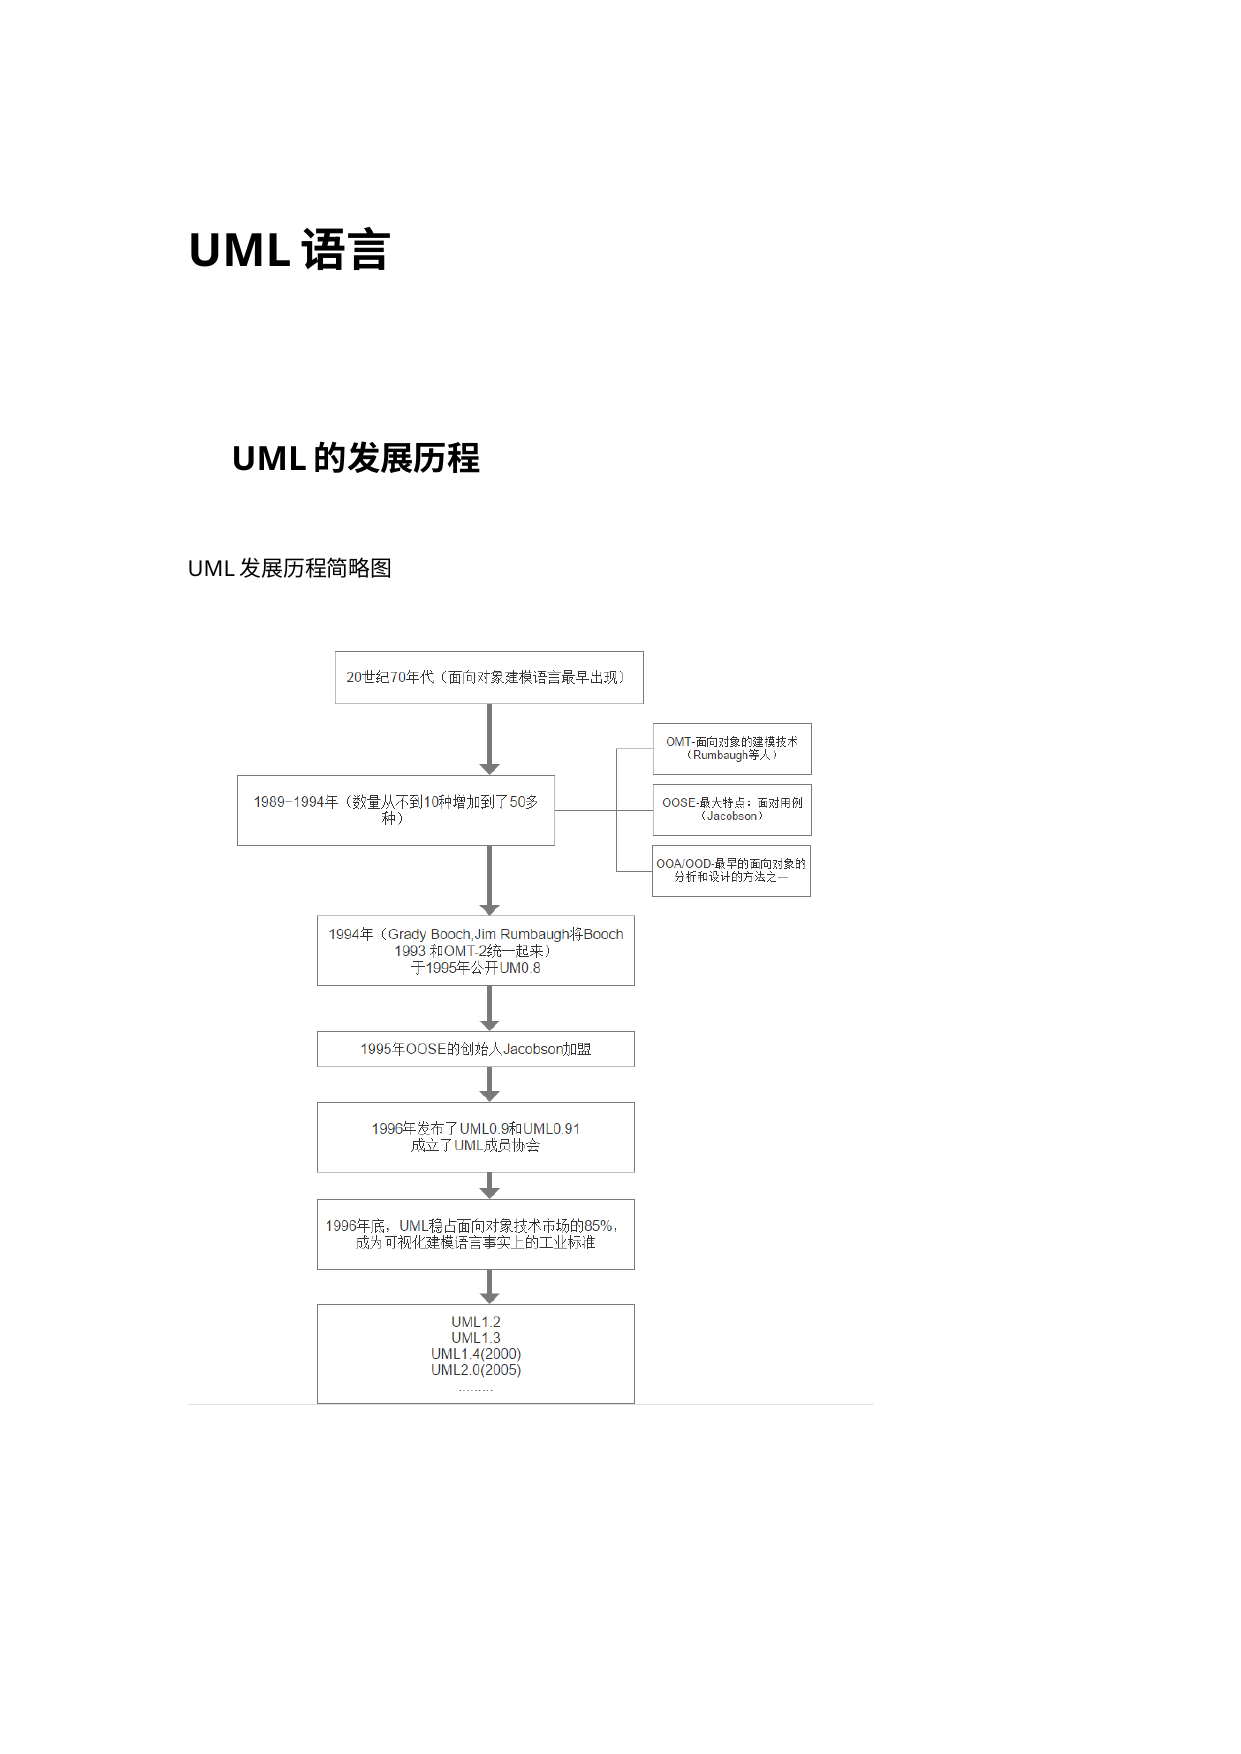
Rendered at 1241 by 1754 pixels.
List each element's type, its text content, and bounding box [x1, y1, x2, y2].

text UML发展历程简略图 [187, 550, 1053, 583]
subtitle UML的发展历程 [187, 423, 1053, 488]
picture [187, 615, 874, 1414]
subtitle UML语言 [187, 197, 1053, 295]
